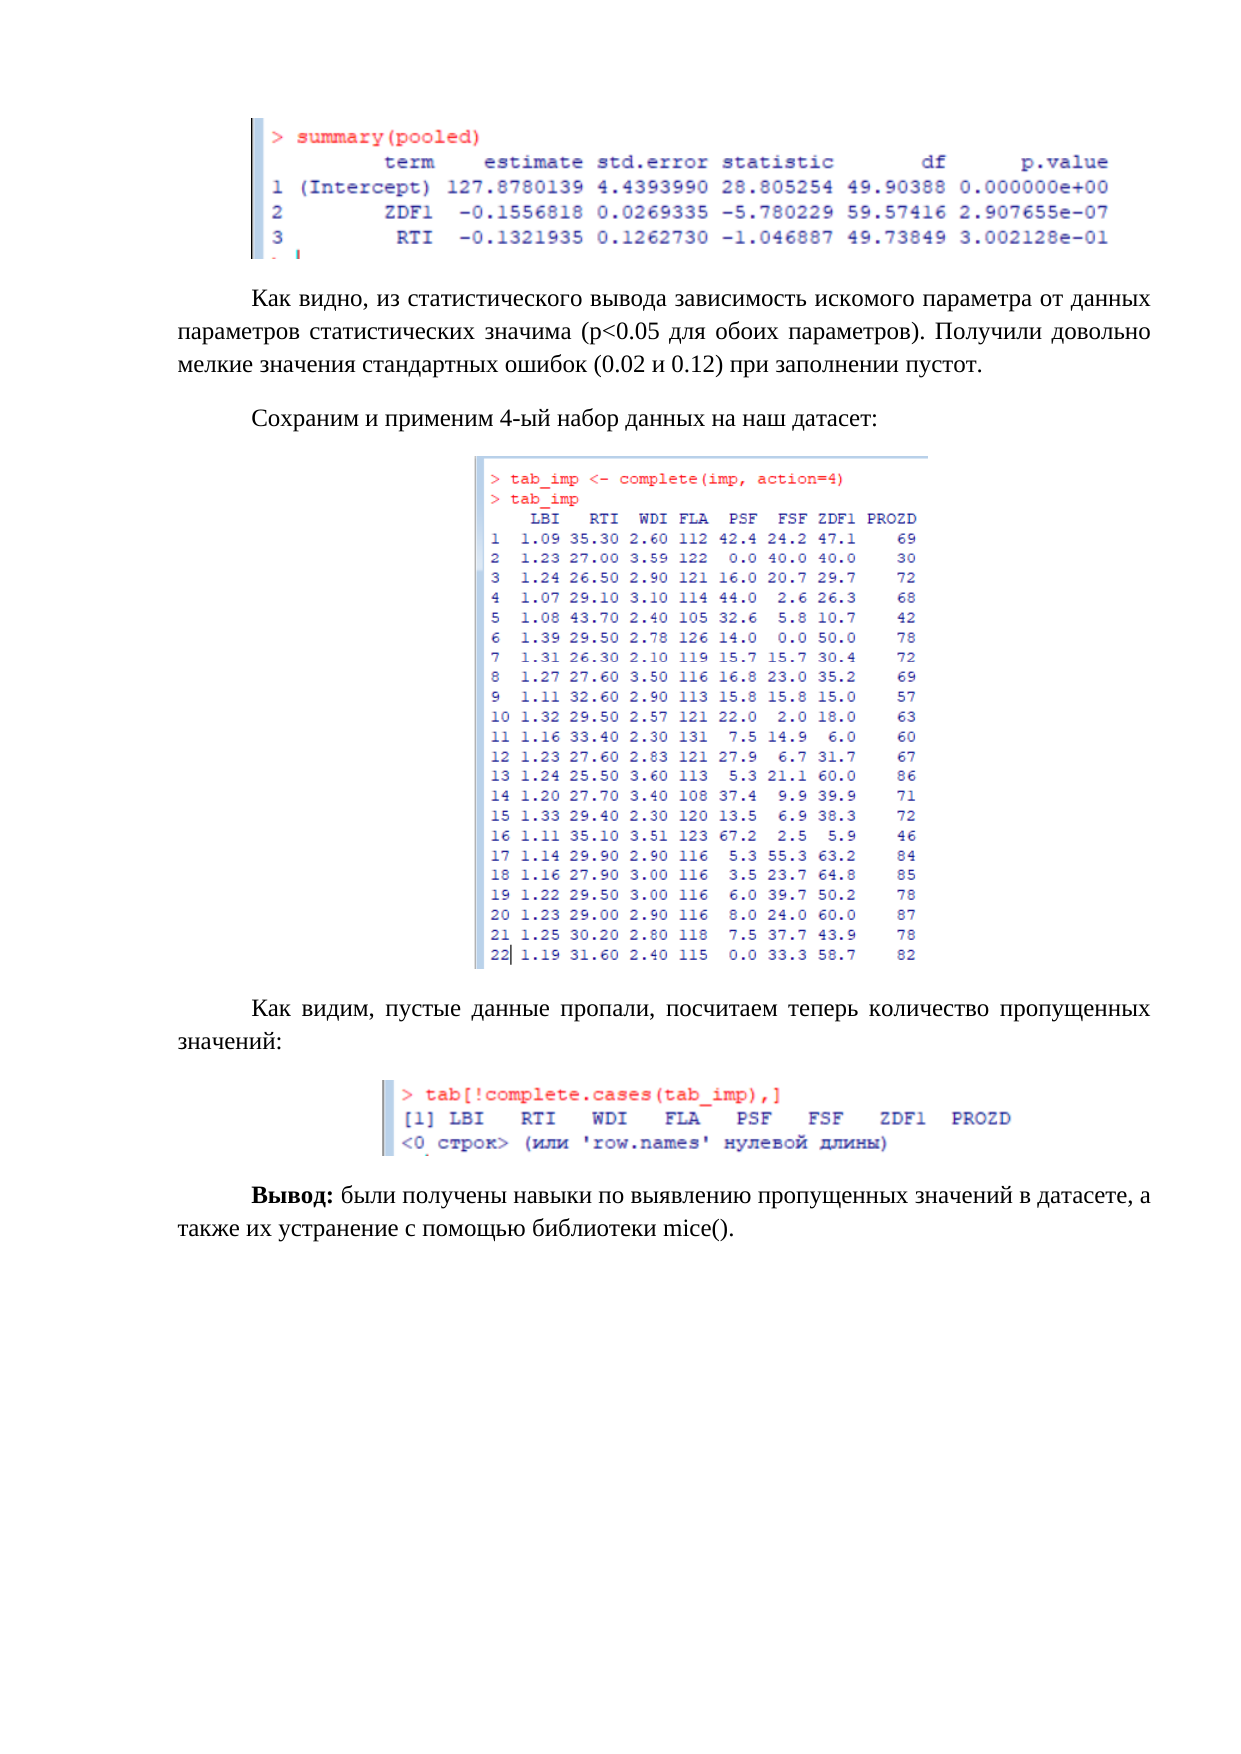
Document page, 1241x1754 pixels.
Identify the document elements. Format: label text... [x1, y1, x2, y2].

text Вывод: были получены навыки по выявлению пропущенных значений в датасете, а также их устранение с помощью библиотеки mice(). [177, 1180, 1152, 1242]
text Как видно, из статистического вывода зависимость искомого параметра от данных параметров статистических значима (р<0.05 для обоих параметров). Получили довольно мелкие значения стандартных ошибок (0.02 и 0.12) при заполнении пустот. [177, 283, 1152, 378]
picture [382, 1080, 1020, 1156]
text Как видим, пустые данные пропали, посчитаем теперь количество пропущенных значений: [177, 993, 1152, 1055]
text Сохраним и применим 4-ый набор данных на наш датасет: [177, 403, 1152, 432]
picture [251, 118, 1120, 259]
picture [474, 456, 928, 969]
